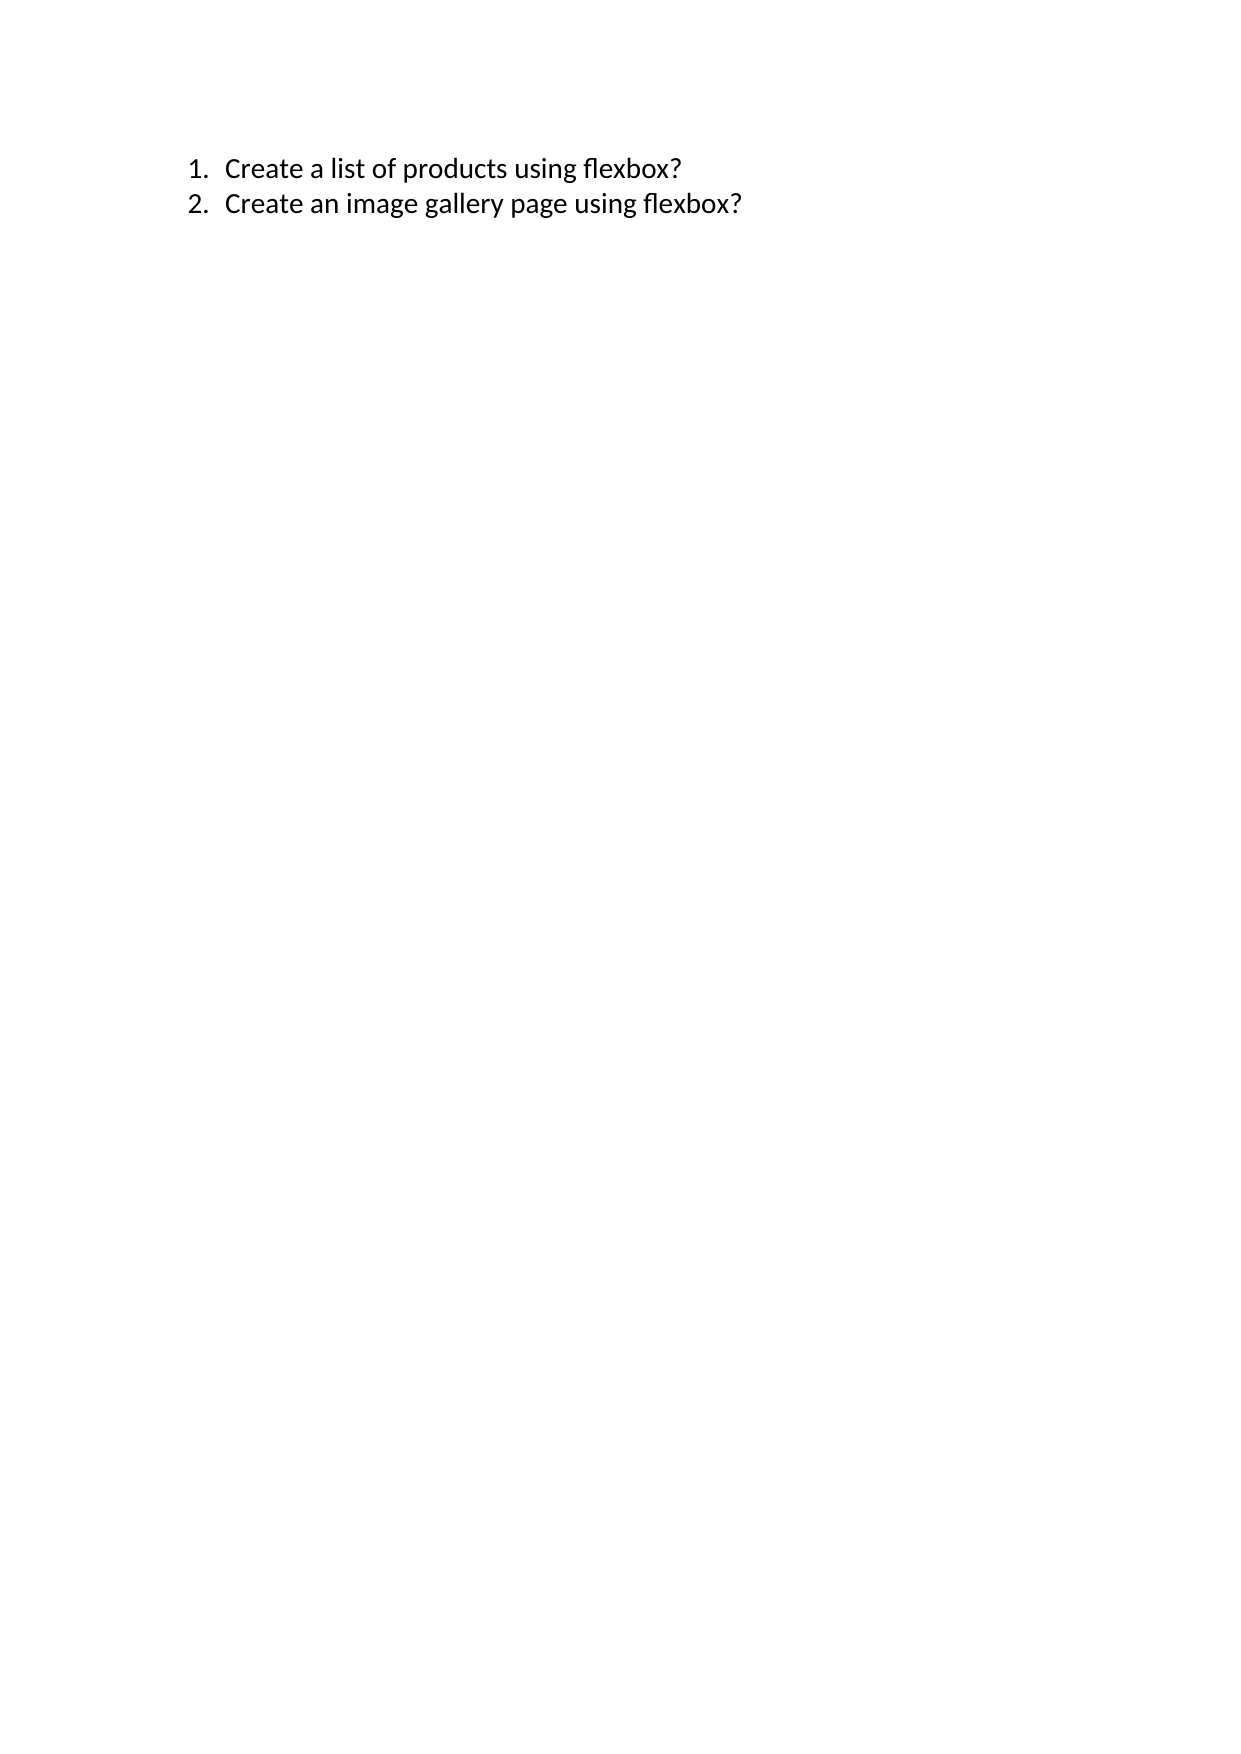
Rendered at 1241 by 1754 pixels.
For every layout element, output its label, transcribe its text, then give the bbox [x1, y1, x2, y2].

list Create an image gallery page using flexbox? [187, 186, 1090, 221]
list Create a list of products using flexbox? [187, 150, 1090, 186]
